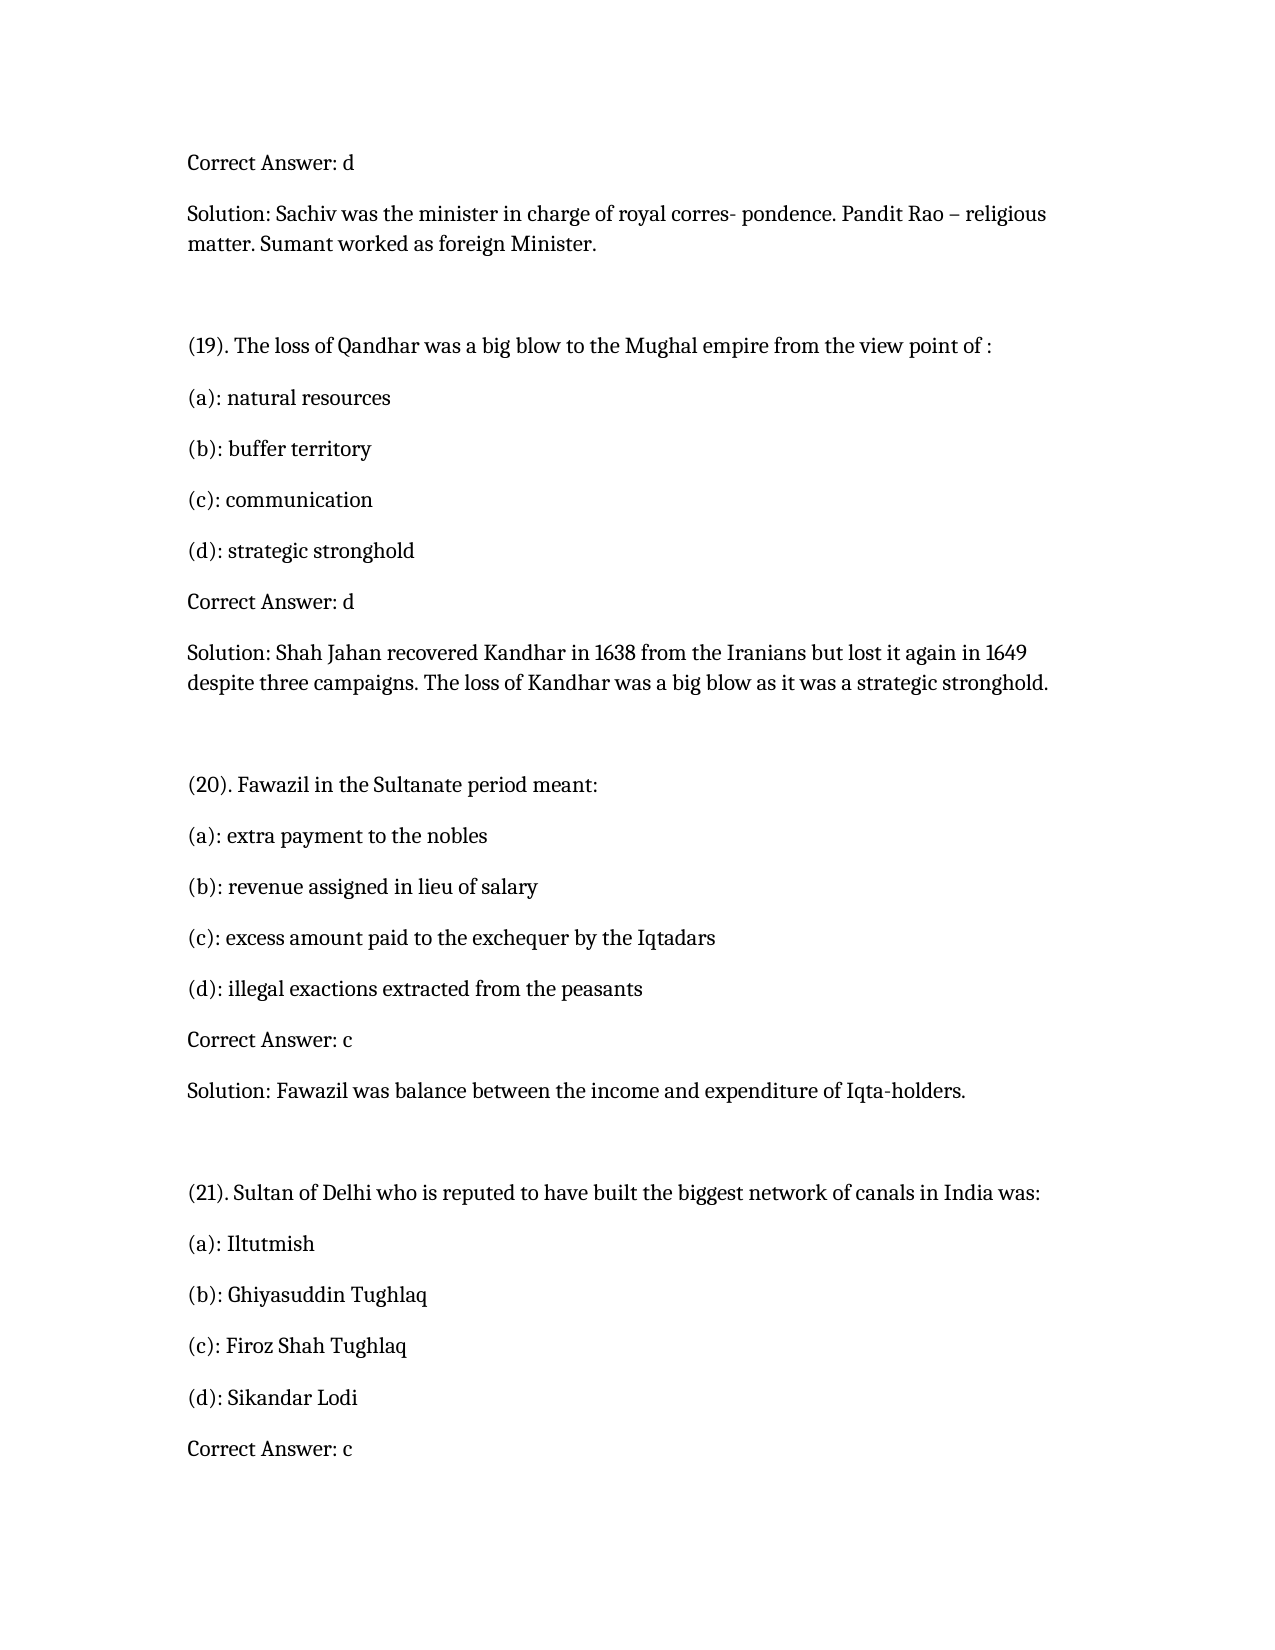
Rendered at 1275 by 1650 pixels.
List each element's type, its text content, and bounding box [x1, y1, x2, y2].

text Correct Answer: d [187, 588, 1087, 615]
text (a): natural resources [187, 384, 1087, 411]
text (d): Sikandar Lodi [187, 1384, 1087, 1411]
text Correct Answer: c [187, 1435, 1087, 1462]
text Correct Answer: d [187, 150, 1087, 176]
text Solution: Shah Jahan recovered Kandhar in 1638 from the Iranians but lost it again in 1649 despite three campaigns. The loss of Kandhar was a big blow as it was a strategic stronghold. [187, 639, 1087, 696]
text Correct Answer: c [187, 1027, 1087, 1053]
text (b): revenue assigned in lieu of salary [187, 874, 1087, 900]
text (a): Iltutmish [187, 1231, 1087, 1258]
text (c): excess amount paid to the exchequer by the Iqtadars [187, 925, 1087, 951]
text (b): buffer territory [187, 435, 1087, 462]
text (d): strategic stronghold [187, 537, 1087, 564]
text (d): illegal exactions extracted from the peasants [187, 976, 1087, 1002]
text Solution: Sachiv was the minister in charge of royal corres- pondence. Pandit Rao – religious matter. Sumant worked as foreign Minister. [187, 201, 1087, 258]
text (c): communication [187, 486, 1087, 513]
text (19). The loss of Qandhar was a big blow to the Mughal empire from the view point of : [187, 333, 1087, 360]
text (c): Firoz Shah Tughlaq [187, 1333, 1087, 1360]
text (20). Fawazil in the Sultanate period meant: [187, 772, 1087, 798]
text Solution: Fawazil was balance between the income and expenditure of Iqta-holders. [187, 1078, 1087, 1104]
text (b): Ghiyasuddin Tughlaq [187, 1282, 1087, 1309]
text (21). Sultan of Delhi who is reputed to have built the biggest network of canals in India was: [187, 1180, 1087, 1207]
text (a): extra payment to the nobles [187, 823, 1087, 849]
